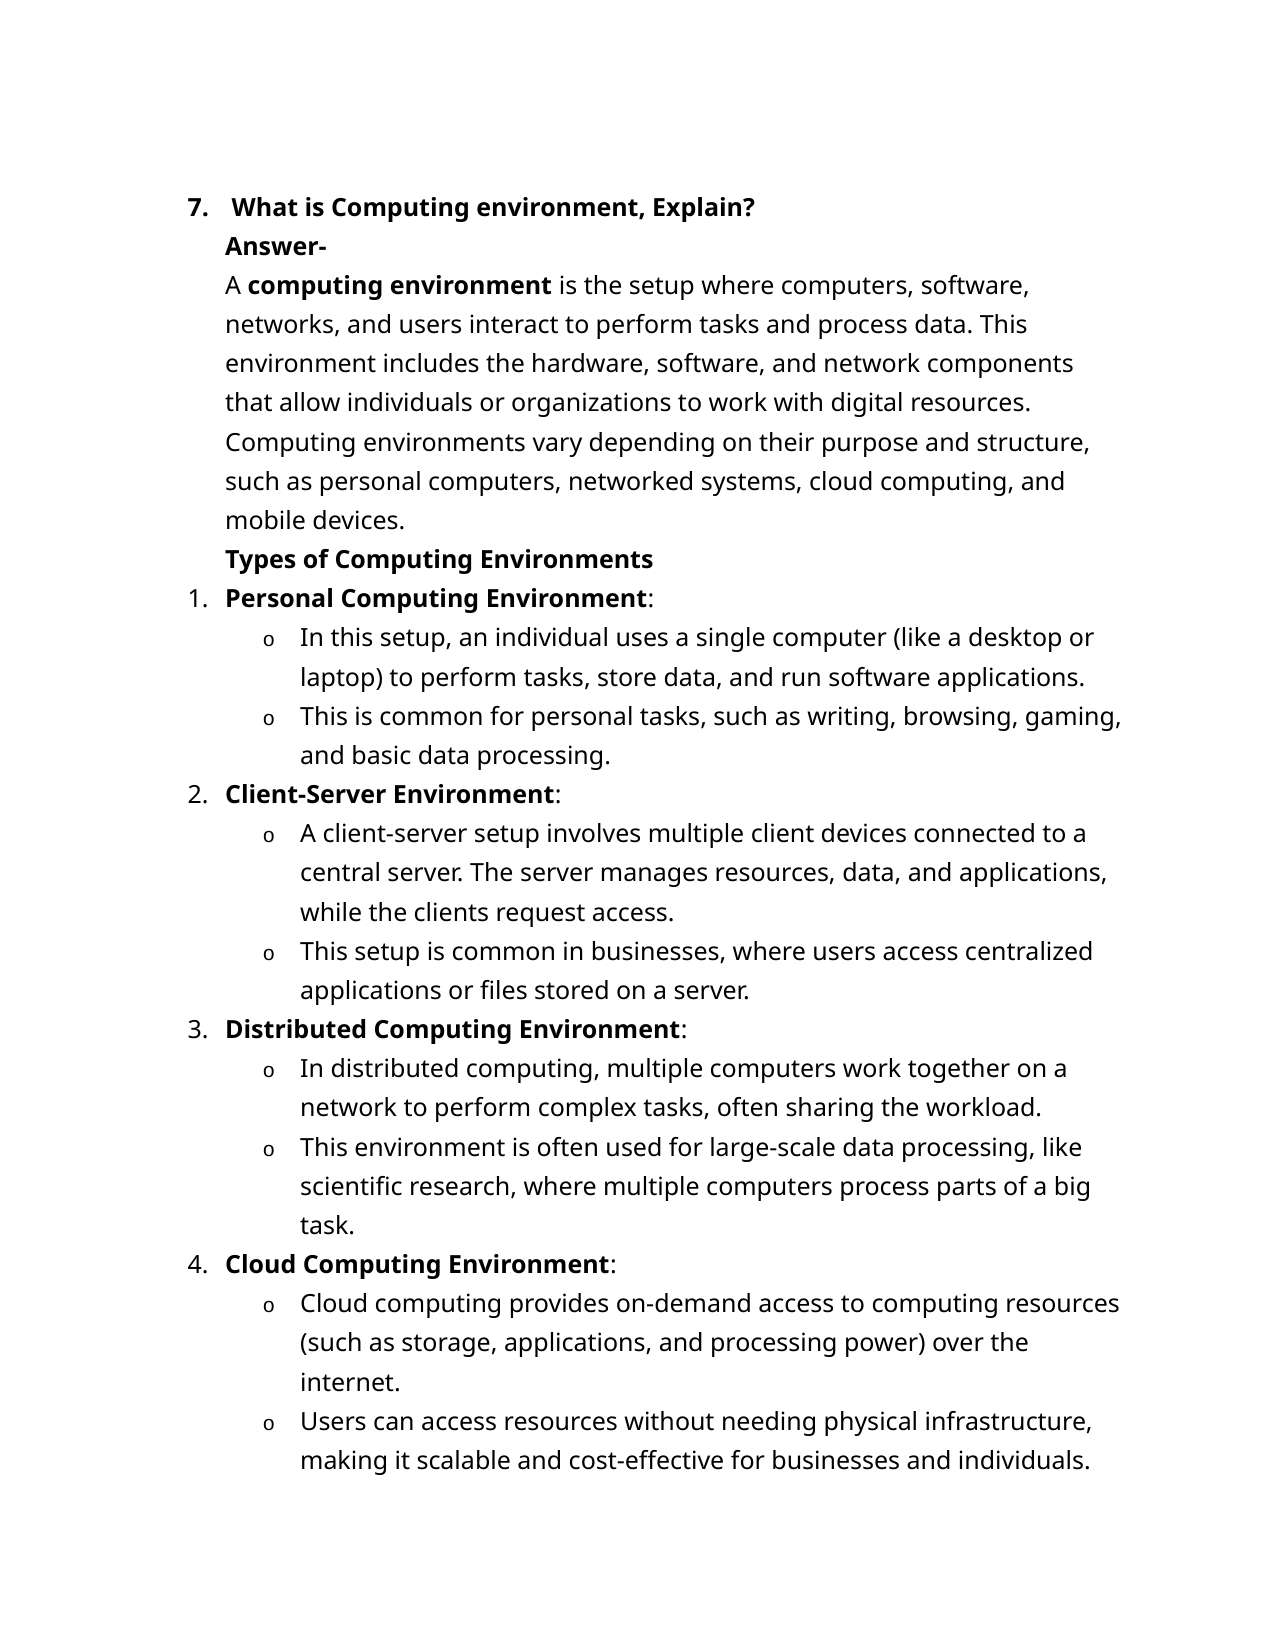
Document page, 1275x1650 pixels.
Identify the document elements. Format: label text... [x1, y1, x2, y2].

list Answer- [225, 228, 1125, 262]
list This setup is common in businesses, where users access centralized applications or files stored on a server. [262, 933, 1125, 1007]
list Cloud Computing Environment: [187, 1247, 1125, 1281]
list This environment is often used for large-scale data processing, like scientific research, where multiple computers process parts of a big task. [262, 1129, 1125, 1242]
list What is Computing environment, Explain? [187, 189, 1125, 223]
list This is common for personal tasks, such as writing, browsing, gaming, and basic data processing. [262, 698, 1125, 772]
list A computing environment is the setup where computers, software, networks, and users interact to perform tasks and process data. This environment includes the hardware, software, and network components that allow individuals or organizations to work with digital resources. Computing environments vary depending on their purpose and structure, such as personal computers, networked systems, cloud computing, and mobile devices. [225, 267, 1125, 537]
list Users can access resources without needing physical infrastructure, making it scalable and cost-effective for businesses and individuals. [262, 1403, 1125, 1477]
list Distributed Computing Environment: [187, 1012, 1125, 1046]
list A client-server setup involves multiple client devices connected to a central server. The server manages resources, data, and applications, while the clients request access. [262, 816, 1125, 928]
list Types of Computing Environments [225, 542, 1125, 576]
list In this setup, an individual uses a single computer (like a desktop or laptop) to perform tasks, store data, and run software applications. [262, 620, 1125, 693]
list In distributed computing, multiple computers work together on a network to perform complex tasks, often sharing the workload. [262, 1051, 1125, 1124]
list Client-Server Environment: [187, 777, 1125, 811]
list Cloud computing provides on-demand access to computing resources (such as storage, applications, and processing power) over the internet. [262, 1286, 1125, 1398]
list Personal Computing Environment: [187, 581, 1125, 615]
